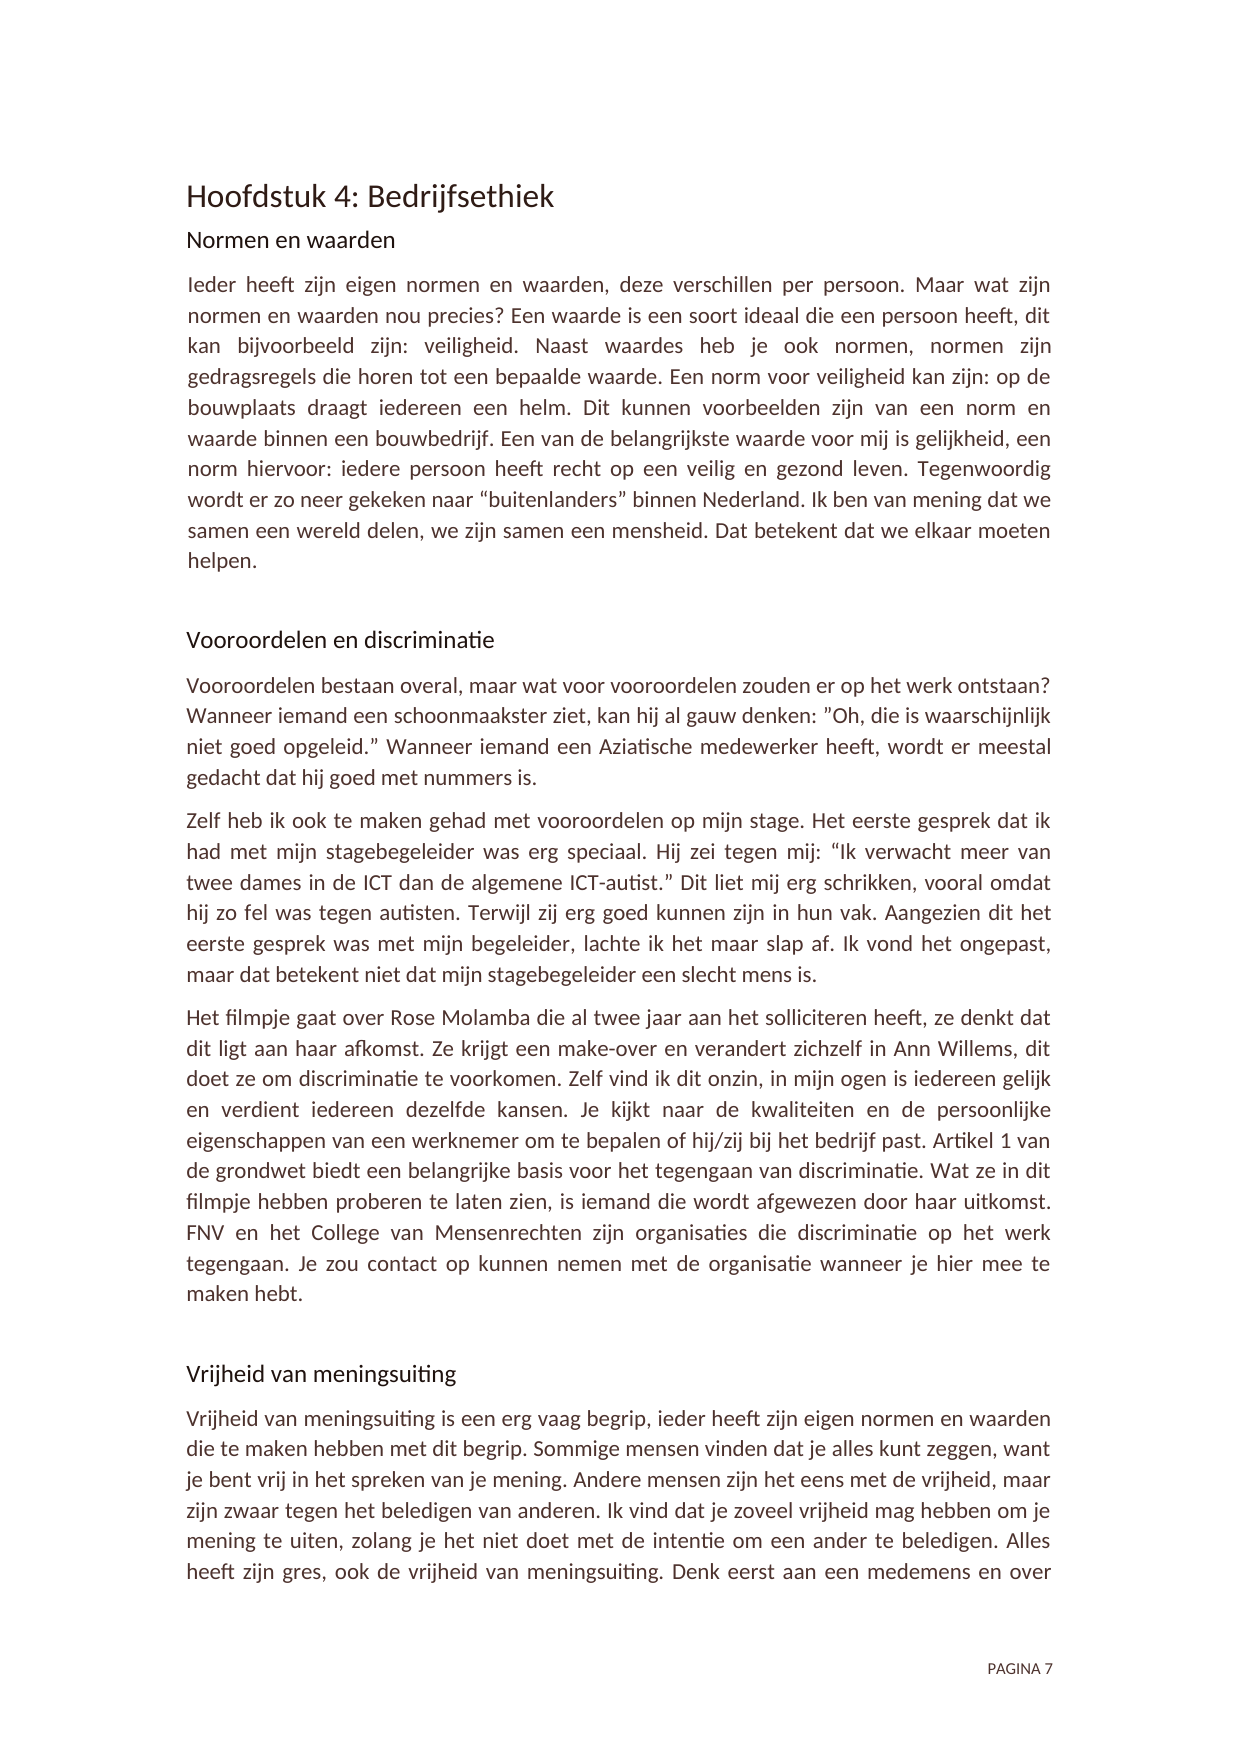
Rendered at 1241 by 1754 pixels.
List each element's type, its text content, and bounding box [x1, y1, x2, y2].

text Het filmpje gaat over Rose Molamba die al twee jaar aan het solliciteren heeft, ze denkt dat dit ligt aan haar afkomst. Ze krijgt een make-over en verandert zichzelf in Ann Willems, dit doet ze om discriminatie te voorkomen. Zelf vind ik dit onzin, in mijn ogen is iedereen gelijk en verdient iedereen dezelfde kansen. Je kijkt naar de kwaliteiten en de persoonlijke eigenschappen van een werknemer om te bepalen of hij/zij bij het bedrijf past. Artikel 1 van de grondwet biedt een belangrijke basis voor het tegengaan van discriminatie. Wat ze in dit filmpje hebben proberen te laten zien, is iemand die wordt afgewezen door haar uitkomst. FNV en het College van Mensenrechten zijn organisaties die discriminatie op het werk tegengaan. Je zou contact op kunnen nemen met de organisatie wanneer je hier mee te maken hebt. [186, 1003, 1053, 1308]
text Ieder heeft zijn eigen normen en waarden, deze verschillen per persoon. Maar wat zijn normen en waarden nou precies? Een waarde is een soort ideaal die een persoon heeft, dit kan bijvoorbeeld zijn: veiligheid. Naast waardes heb je ook normen, normen zijn gedragsregels die horen tot een bepaalde waarde. Een norm voor veiligheid kan zijn: op de bouwplaats draagt iedereen een helm. Dit kunnen voorbeelden zijn van een norm en waarde binnen een bouwbedrijf. Een van de belangrijkste waarde voor mij is gelijkheid, een norm hiervoor: iedere persoon heeft recht op een veilig en gezond leven. Tegenwoordig wordt er zo neer gekeken naar “buitenlanders” binnen Nederland. Ik ben van mening dat we samen een wereld delen, we zijn samen een mensheid. Dat betekent dat we elkaar moeten helpen. [187, 270, 1053, 574]
subtitle Vrijheid van meningsuiting [186, 1358, 1053, 1388]
subtitle Hoofdstuk 4: Bedrijfsethiek [186, 175, 1053, 216]
subtitle Vooroordelen en discriminatie [186, 625, 1053, 655]
text Zelf heb ik ook te maken gehad met vooroordelen op mijn stage. Het eerste gesprek dat ik had met mijn stagebegeleider was erg speciaal. Hij zei tegen mij: “Ik verwacht meer van twee dames in de ICT dan de algemene ICT-autist.” Dit liet mij erg schrikken, vooral omdat hij zo fel was tegen autisten. Terwijl zij erg goed kunnen zijn in hun vak. Aangezien dit het eerste gesprek was met mijn begeleider, lachte ik het maar slap af. Ik vond het ongepast, maar dat betekent niet dat mijn stagebegeleider een slecht mens is. [186, 806, 1053, 988]
text Vooroordelen bestaan overal, maar wat voor vooroordelen zouden er op het werk ontstaan? Wanneer iemand een schoonmaakster ziet, kan hij al gauw denken: ”Oh, die is waarschijnlijk niet goed opgeleid.” Wanneer iemand een Aziatische medewerker heeft, wordt er meestal gedacht dat hij goed met nummers is. [186, 671, 1053, 791]
subtitle Normen en waarden [186, 224, 1053, 254]
